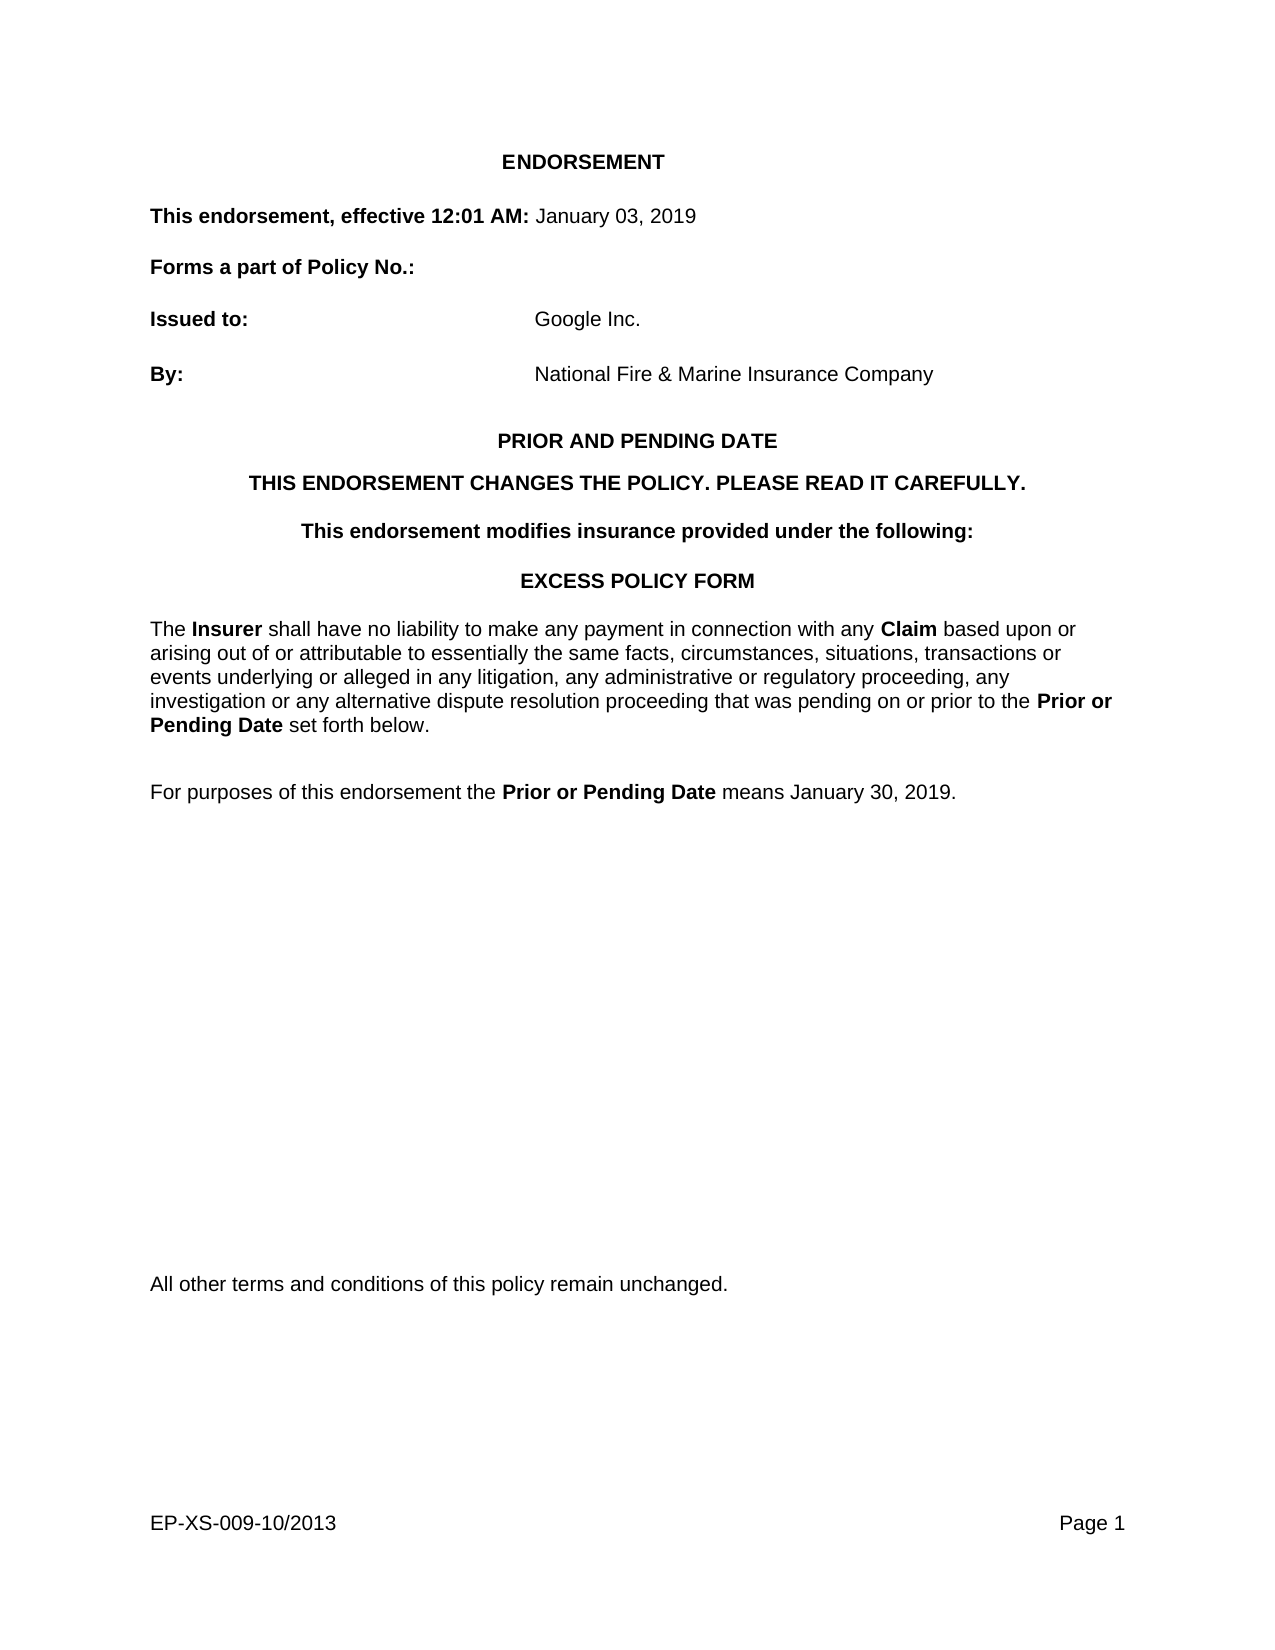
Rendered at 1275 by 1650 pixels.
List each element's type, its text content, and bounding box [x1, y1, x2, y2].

text Issued to: Google Inc. [150, 309, 1125, 330]
text By: National Fire & Marine Insurance Company [150, 362, 1110, 386]
text This endorsement modifies insurance provided under the following: [150, 495, 1125, 543]
text Endorsement [150, 150, 1125, 174]
text PRIOR AND PENDING DATE [150, 429, 1125, 453]
text EXCESS POLICY FORM [150, 569, 1125, 593]
text THIS ENDORSEMENT CHANGES THE POLICY. PLEASE READ IT CAREFULLY. [150, 471, 1125, 495]
text All other terms and conditions of this policy remain unchanged. [150, 1272, 1125, 1296]
text For purposes of this endorsement the Prior or Pending Date means January 30, 2019. [150, 779, 1125, 803]
text This endorsement, effective 12:01 AM: January 03, 2019 [150, 204, 1125, 228]
text The Insurer shall have no liability to make any payment in connection with any Claim based upon or arising out of or attributable to essentially the same facts, circumstances, situations, transactions or events underlying or alleged in any litigation, any administrative or regulatory proceeding, any investigation or any alternative dispute resolution proceeding that was pending on or prior to the Prior or Pending Date set forth below. [150, 617, 1125, 737]
text Forms a part of Policy No.: [150, 255, 1125, 279]
